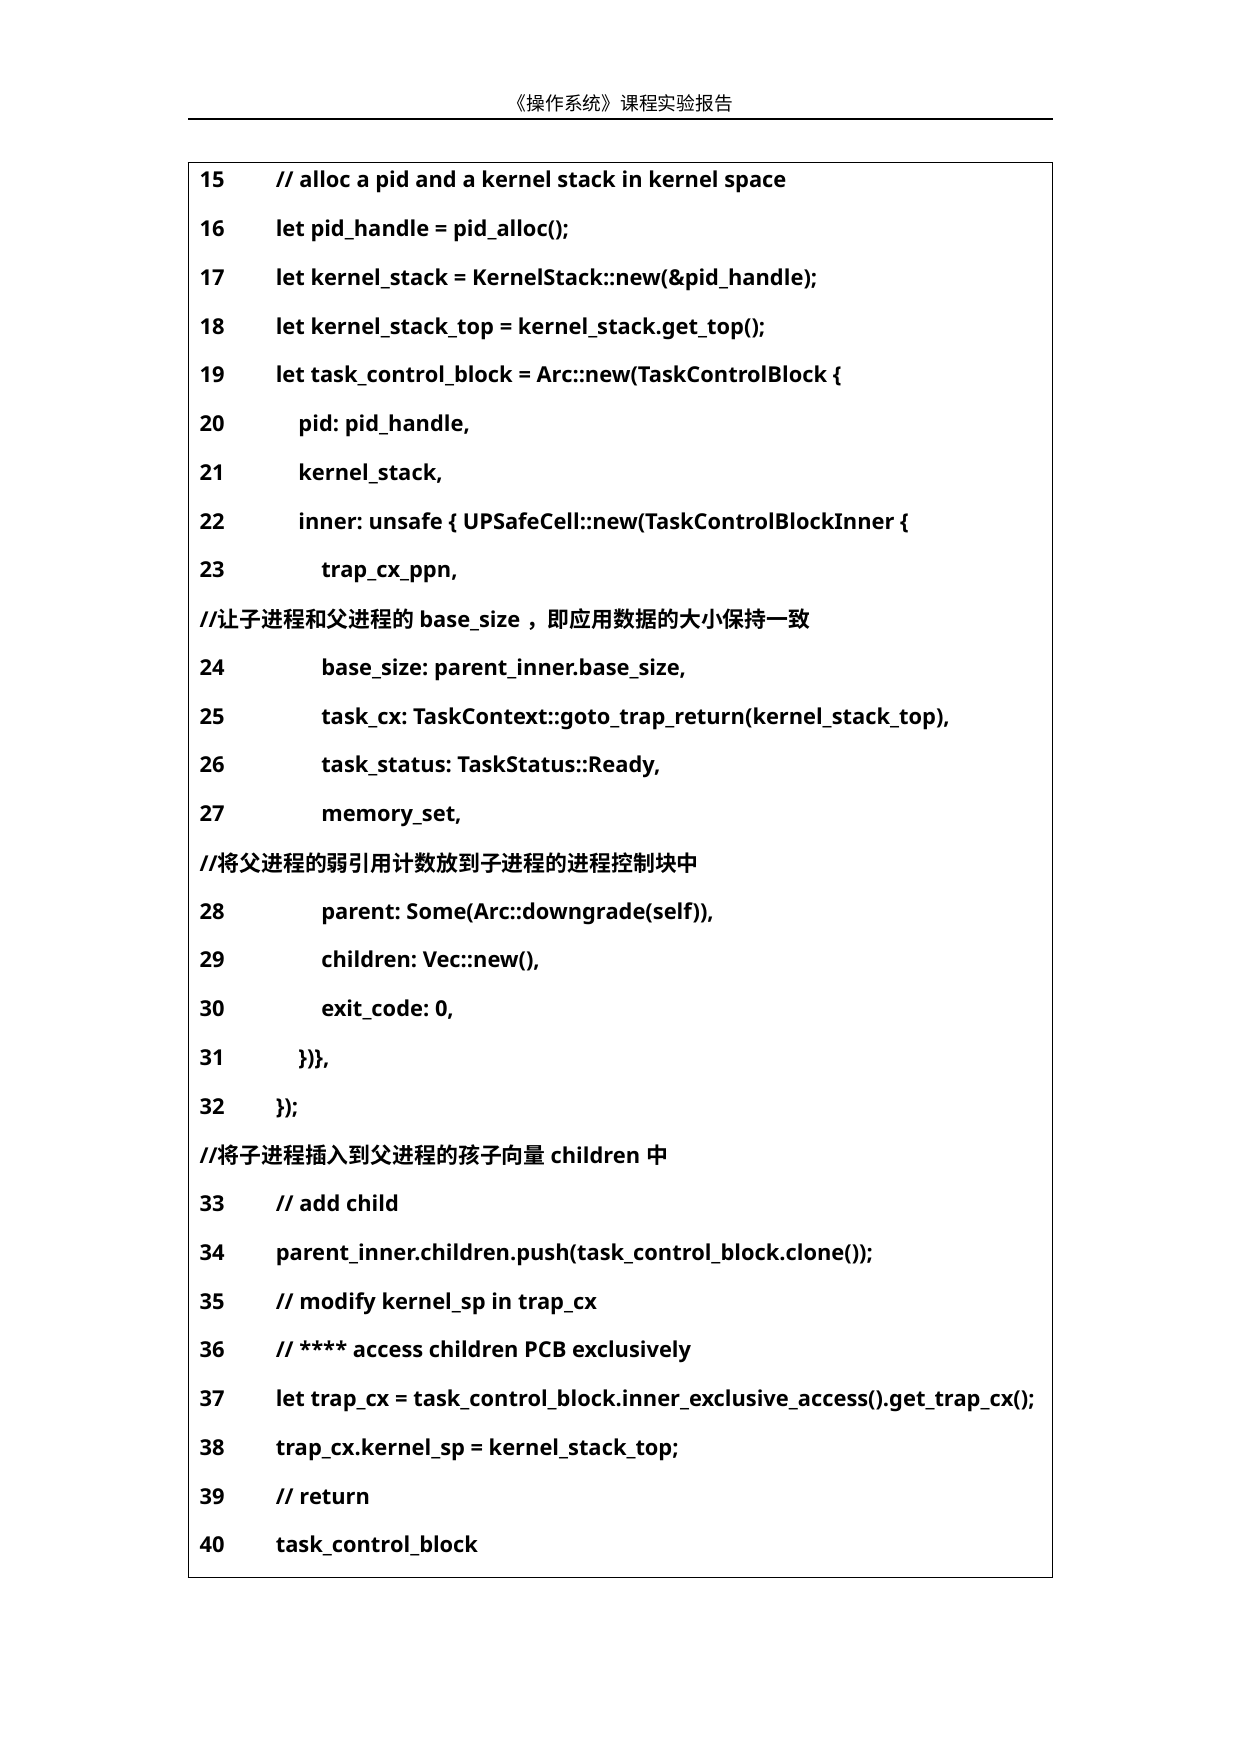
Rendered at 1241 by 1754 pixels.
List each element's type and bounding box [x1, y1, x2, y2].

table_cell [189, 163, 1052, 1577]
